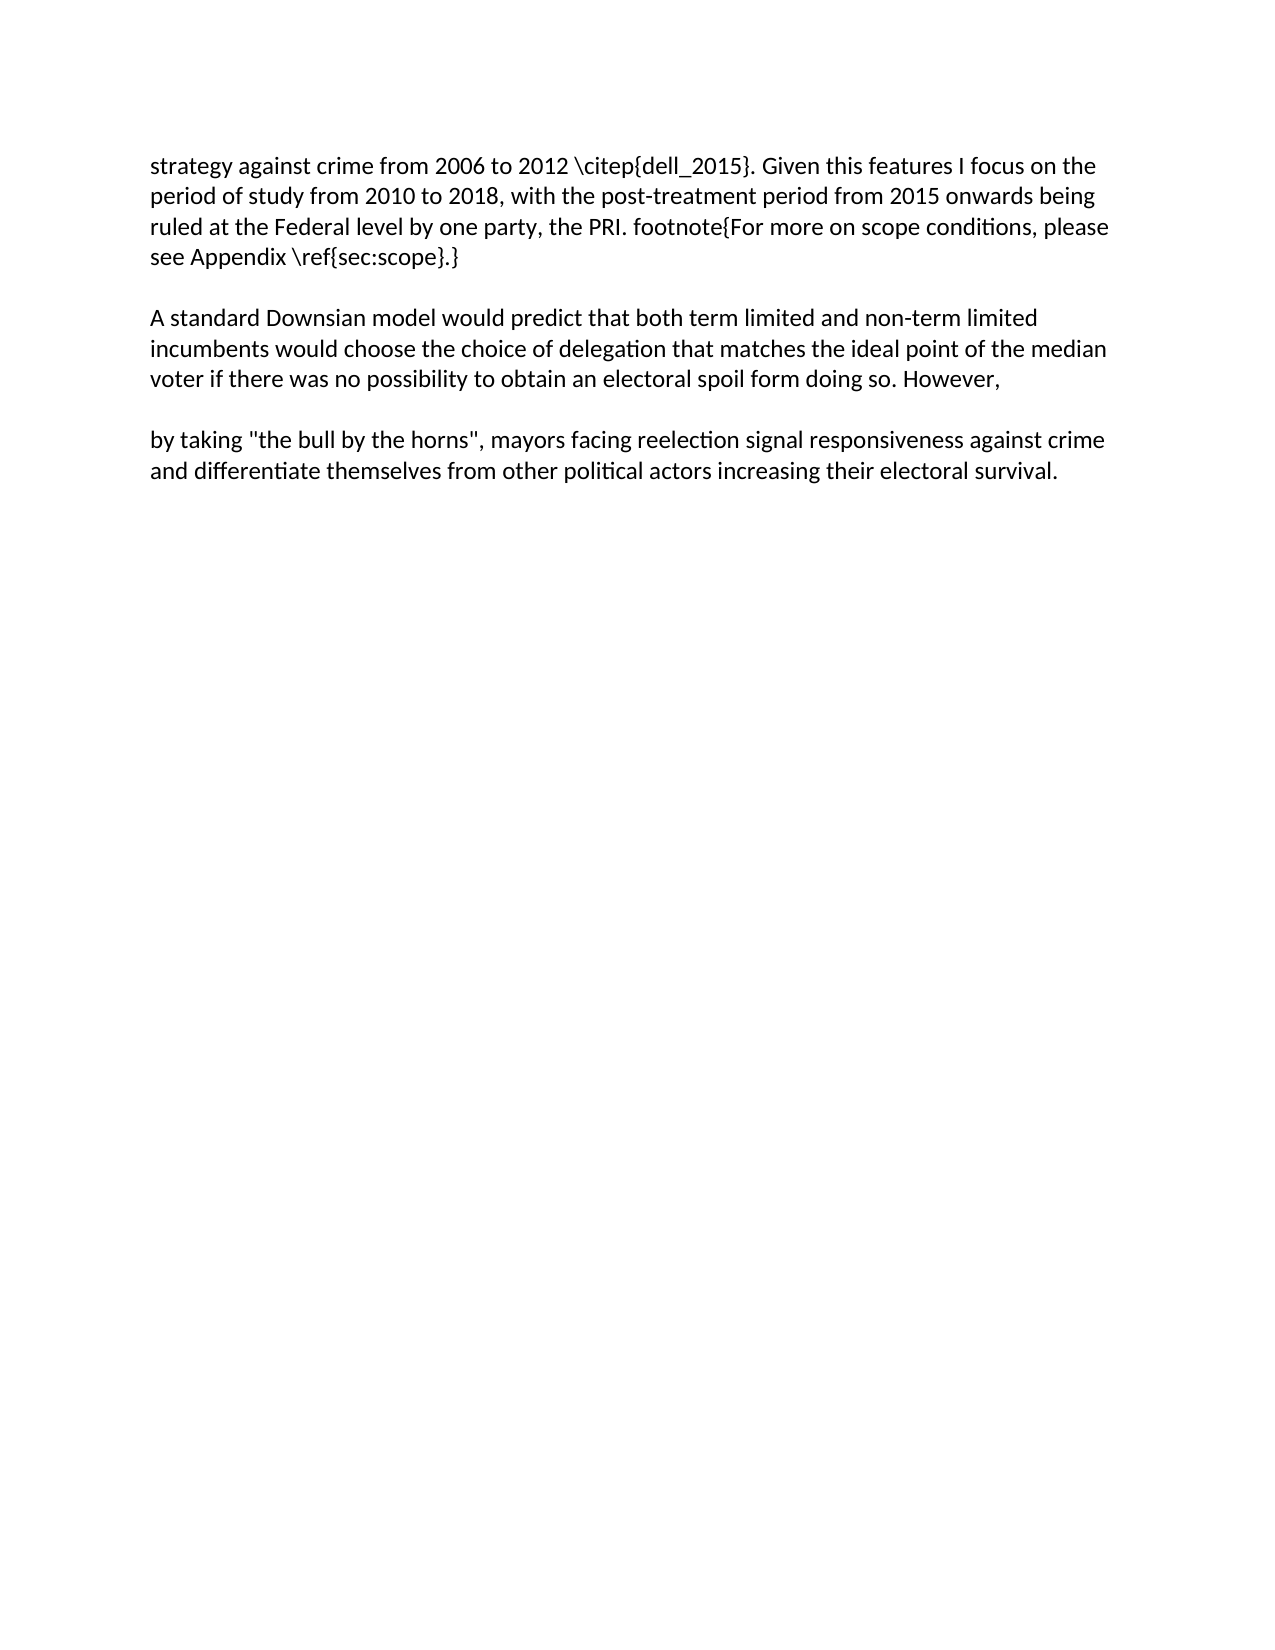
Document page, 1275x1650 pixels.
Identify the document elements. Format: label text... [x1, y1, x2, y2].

text A standard Downsian model would predict that both term limited and non-term limited incumbents would choose the choice of delegation that matches the ideal point of the median voter if there was no possibility to obtain an electoral spoil form doing so. However, [150, 303, 1125, 394]
text by taking "the bull by the horns", mayors facing reelection signal responsiveness against crime and differentiate themselves from other political actors increasing their electoral survival. [150, 425, 1125, 486]
